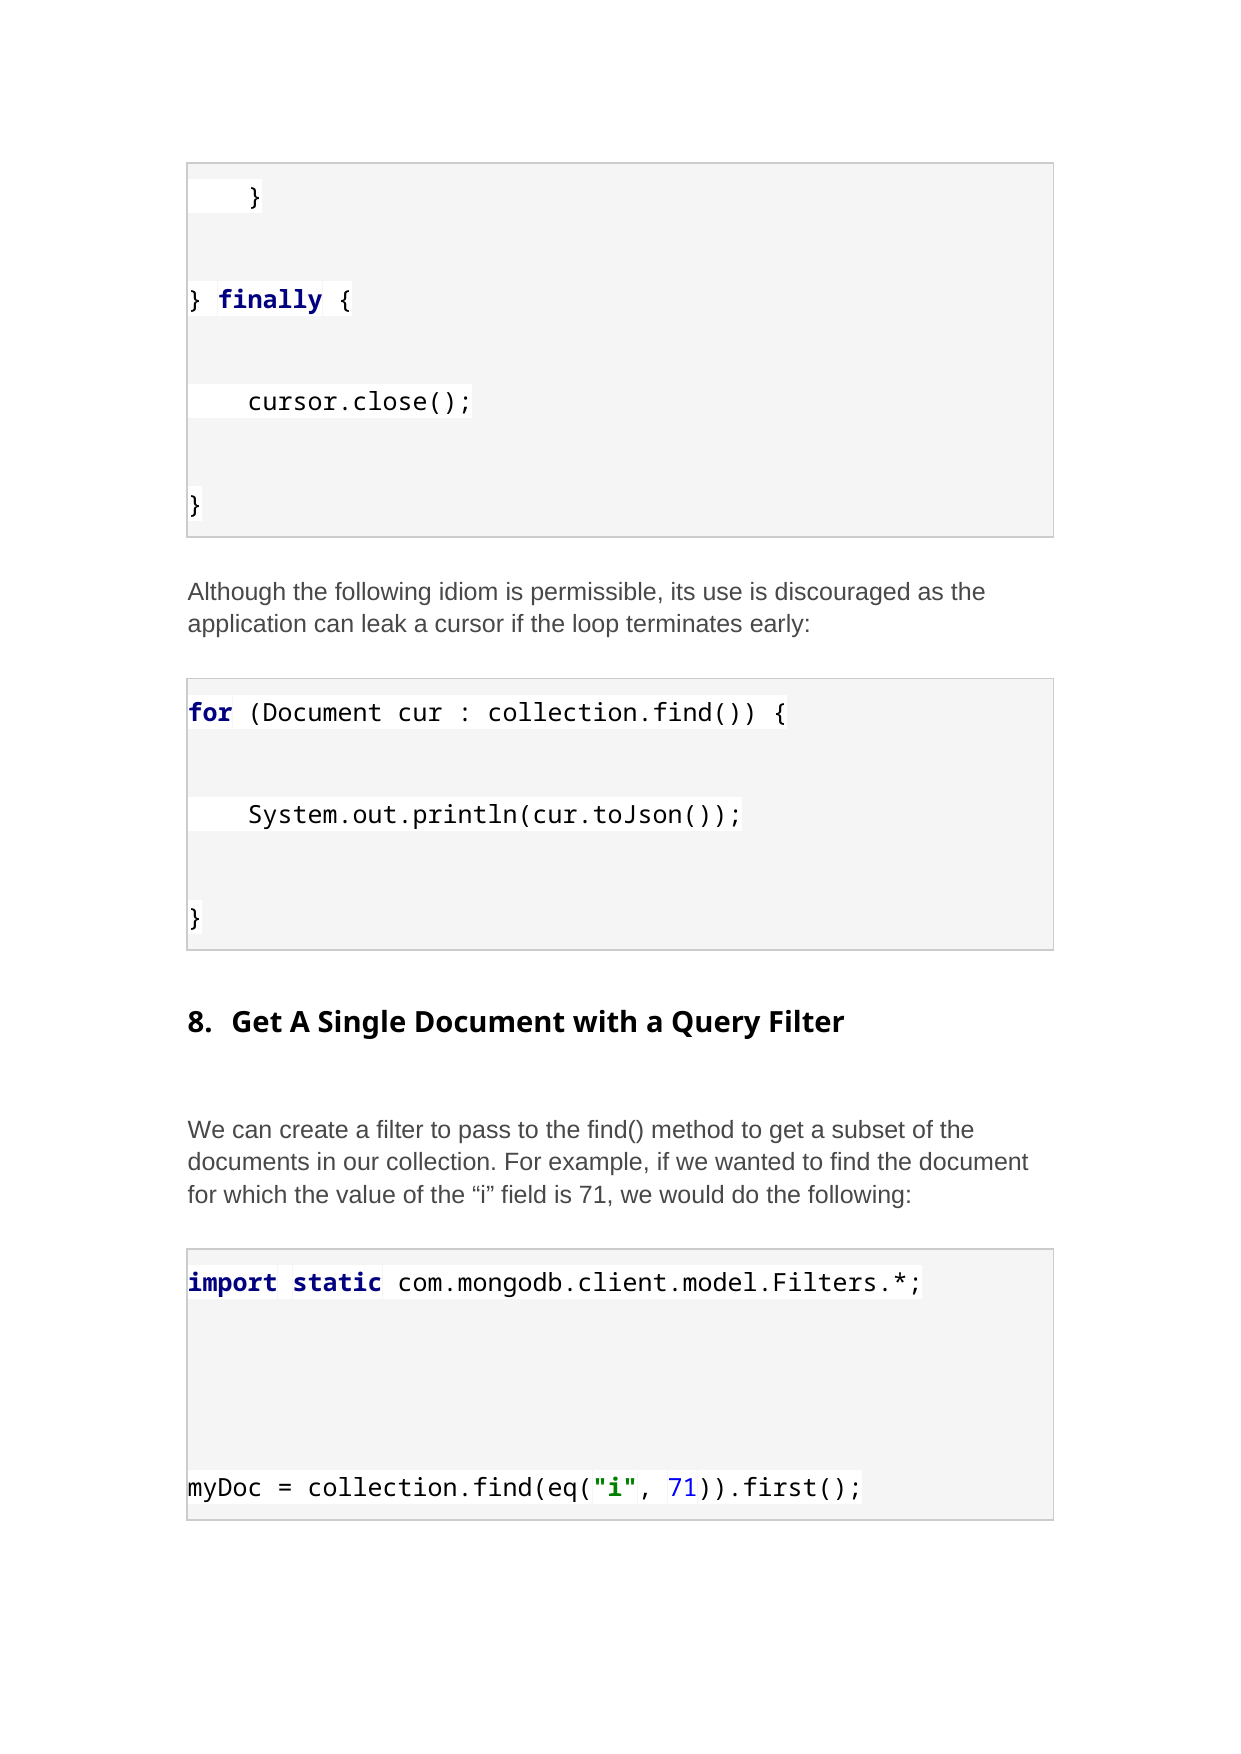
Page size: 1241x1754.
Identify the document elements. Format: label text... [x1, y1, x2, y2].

text System.out.println(cur.toJson()); [188, 780, 1053, 847]
text Although the following idiom is permissible, its use is discouraged as the application can leak a cursor if the loop terminates early: [187, 575, 1053, 640]
subtitle Get A Single Document with a Query Filter [187, 988, 1053, 1053]
text cursor.close(); [188, 367, 1053, 433]
text We can create a filter to pass to the find() method to get a subset of the documents in our collection. For example, if we wanted to find the document for which the value of the “i” field is 71, we would do the following: [187, 1113, 1053, 1210]
text } finally { [188, 264, 1053, 331]
text } [188, 469, 1053, 536]
text } [188, 883, 1053, 949]
text myDoc = collection.find(eq("i", 71)).first(); [188, 1453, 1053, 1519]
text for (Document cur : collection.find()) { [188, 679, 1053, 744]
text } [188, 164, 1053, 228]
text import static com.mongodb.client.model.Filters.*; [188, 1250, 1053, 1314]
